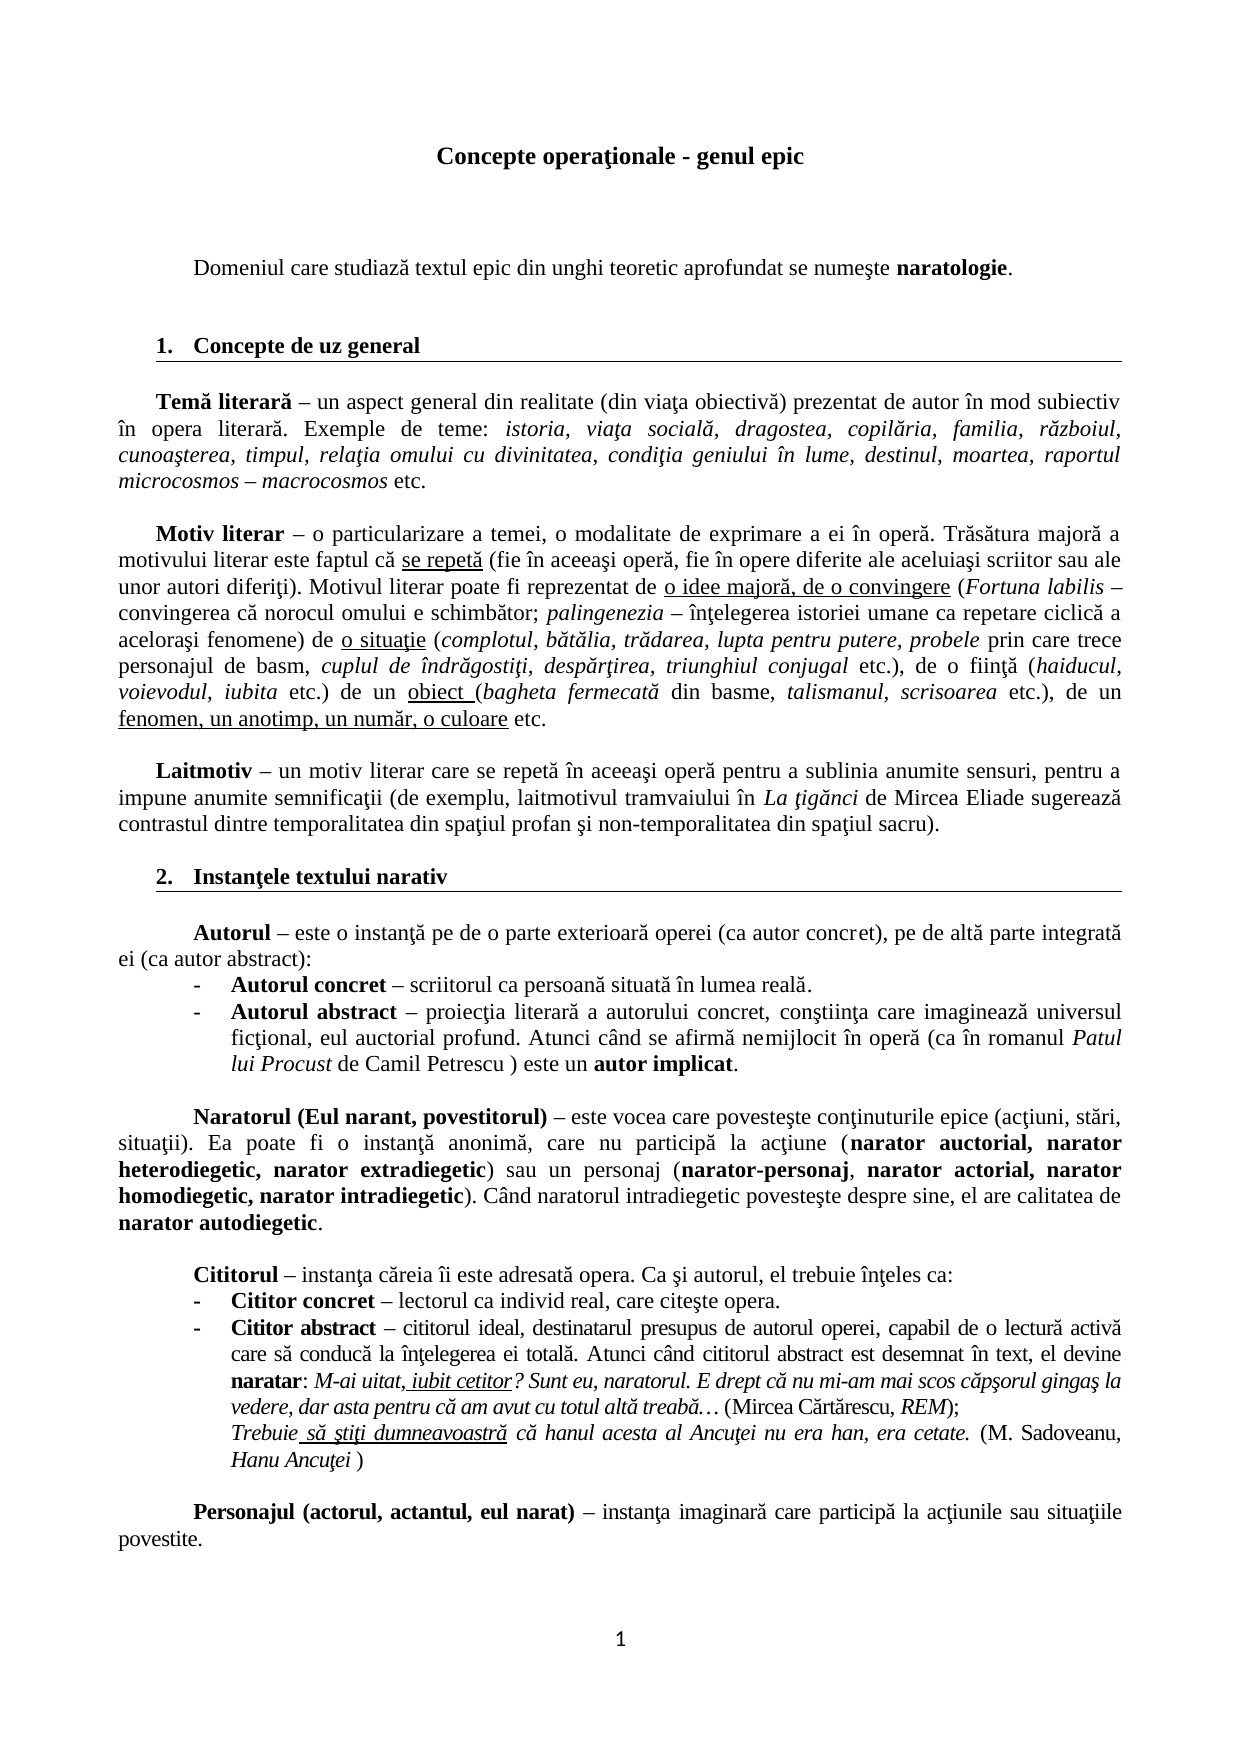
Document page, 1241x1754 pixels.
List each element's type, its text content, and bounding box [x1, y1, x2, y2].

list Autorul concret – scriitorul ca persoană situată în lumea reală. [193, 971, 1122, 998]
text Laitmotiv – un motiv literar care se repetă în aceeaşi operă pentru a sublinia anumite sensuri, pentru a impune anumite semnificaţii (de exemplu, laitmotivul tramvaiului în La ţigănci de Mircea Eliade sugerează contrastul dintre temporalitatea din spaţiul profan şi non-temporalitatea din spaţiul sacru). [118, 757, 1122, 836]
subtitle Temă literară – un aspect general din realitate (din viaţa obiectivă) prezentat de autor în mod subiectiv în opera literară. Exemple de teme: istoria, viaţa socială, dragostea, copilăria, familia, războiul, cunoaşterea, timpul, relaţia omului cu divinitatea, condiţia geniului în lume, destinul, moartea, raportul microcosmos – macrocosmos etc. [118, 388, 1122, 494]
subtitle Concepte de uz general [156, 333, 1122, 361]
list Cititor abstract – cititorul ideal, destinatarul presupus de autorul operei, capabil de o lectură activă care să conducă la înţelegerea ei totală. Atunci când cititorul abstract est desemnat în text, el devine naratar: M-ai uitat, iubit cetitor? Sunt eu, naratorul. E drept că nu mi-am mai scos căpşorul gingaş la vedere, dar asta pentru că am avut cu totul altă treabă… (Mircea Cărtărescu, REM); [193, 1314, 1122, 1419]
text Motiv literar – o particularizare a temei, o modalitate de exprimare a ei în operă. Trăsătura majoră a motivului literar este faptul că se repetă (fie în aceeaşi operă, fie în opere diferite ale aceluiaşi scriitor sau ale unor autori diferiţi). Motivul literar poate fi reprezentat de o idee majoră, de o convingere (Fortuna labilis – convingerea că norocul omului e schimbător; palingenezia – înţelegerea istoriei umane ca repetare ciclică a aceloraşi fenomene) de o situaţie (complotul, bătălia, trădarea, lupta pentru putere, probele prin care trece personajul de basm, cuplul de îndrăgostiţi, despărţirea, triunghiul conjugal etc.), de o fiinţă (haiducul, voievodul, iubita etc.) de un obiect (bagheta fermecată din basme, talismanul, scrisoarea etc.), de un fenomen, un anotimp, un număr, o culoare etc. [118, 520, 1122, 731]
text Cititorul – instanţa căreia îi este adresată opera. Ca şi autorul, el trebuie înţeles ca: [118, 1261, 1122, 1288]
text Personajul (actorul, actantul, eul narat) – instanţa imaginară care participă la acţiunile sau situaţiile povestite. [118, 1498, 1122, 1551]
text Autorul – este o instanţă pe de o parte exterioară operei (ca autor concret), pe de altă parte integrată ei (ca autor abstract): [118, 919, 1122, 971]
list Autorul abstract – proiecţia literară a autorului concret, conştiinţa care imaginează universul ficţional, eul auctorial profund. Atunci când se afirmă nemijlocit în operă (ca în romanul Patul lui Procust de Camil Petrescu ) este un autor implicat. [193, 998, 1122, 1077]
text Domeniul care studiază textul epic din unghi teoretic aprofundat se numeşte naratologie. [118, 253, 1122, 280]
title Concepte operaţionale - genul epic [118, 141, 1122, 170]
list Cititor concret – lectorul ca individ real, care citeşte opera. [193, 1288, 1122, 1314]
text Trebuie să ştiţi dumneavoastră că hanul acesta al Ancuţei nu era han, era cetate. (M. Sadoveanu, Hanu Ancuţei ) [231, 1419, 1122, 1472]
subtitle Instanţele textului narativ [156, 863, 1122, 891]
subtitle Naratorul (Eul narant, povestitorul) – este vocea care povesteşte conţinuturile epice (acţiuni, stări, situaţii). Ea poate fi o instanţă anonimă, care nu participă la acţiune (narator auctorial, narator heterodiegetic, narator extradiegetic) sau un personaj (narator-personaj, narator actorial, narator homodiegetic, narator intradiegetic). Când naratorul intradiegetic povesteşte despre sine, el are calitatea de narator autodiegetic. [118, 1103, 1122, 1235]
